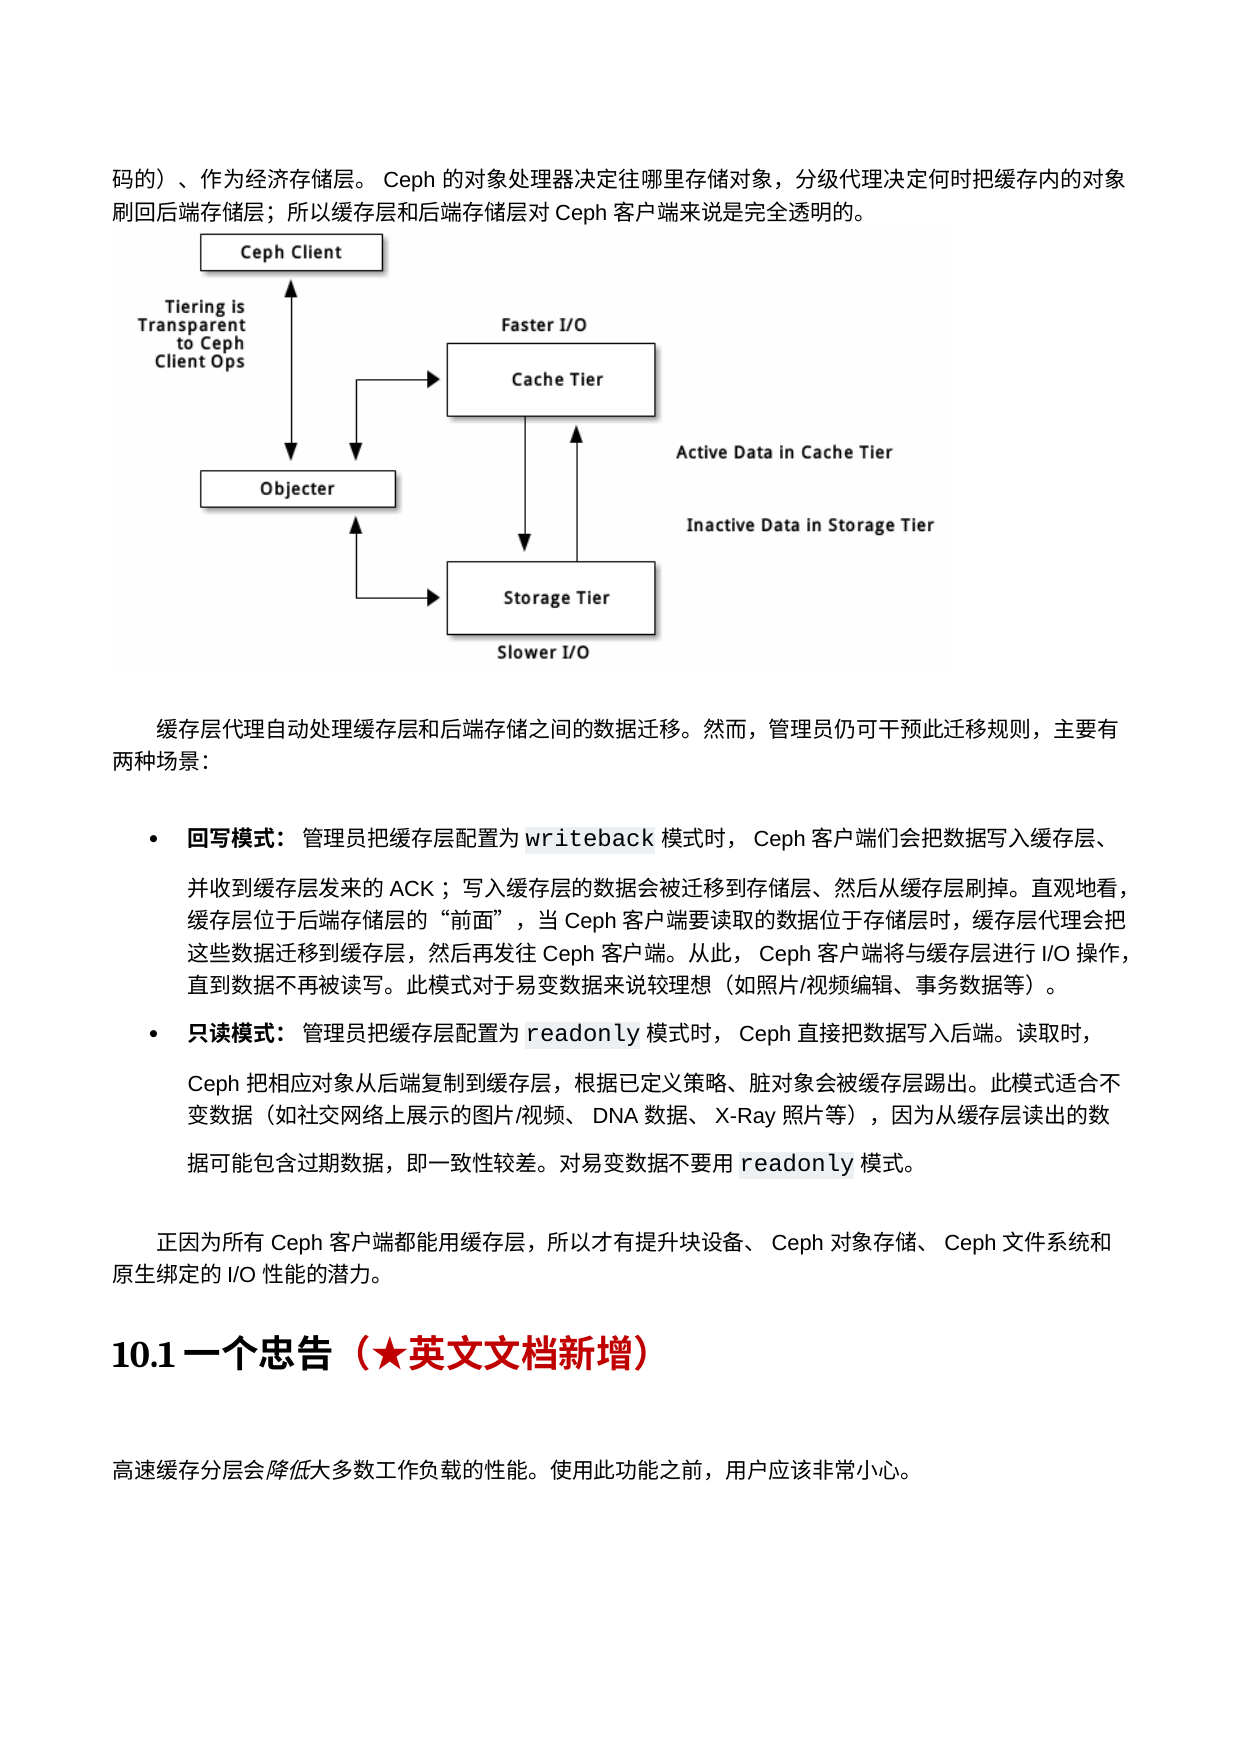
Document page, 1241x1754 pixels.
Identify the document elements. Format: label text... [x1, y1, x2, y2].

picture [112, 227, 949, 673]
text 高速缓存分层会降低大多数工作负载的性能。使用此功能之前，用户应该非常小心。 [112, 1452, 1128, 1485]
list 回写模式： 管理员把缓存层配置为 writeback 模式时， Ceph 客户端们会把数据写入缓存层、并收到缓存层发来的 ACK ；写入缓存层的数据会被迁移到存储层、然后从缓存层刷掉。直观地看，缓存层位于后端存储层的“前面”，当 Ceph 客户端要读取的数据位于存储层时，缓存层代理会把这些数据迁移到缓存层，然后再发往 Ceph 客户端。从此， Ceph 客户端将与缓存层进行 I/O 操作，直到数据不再被读写。此模式对于易变数据来说较理想（如照片/视频编辑、事务数据等）。 [150, 805, 1128, 1000]
text 正因为所有 Ceph 客户端都能用缓存层，所以才有提升块设备、 Ceph 对象存储、 Ceph 文件系统和原生绑定的 I/O 性能的潜力。 [112, 1224, 1128, 1289]
list 只读模式： 管理员把缓存层配置为 readonly 模式时， Ceph 直接把数据写入后端。读取时， Ceph 把相应对象从后端复制到缓存层，根据已定义策略、脏对象会被缓存层踢出。此模式适合不变数据（如社交网络上展示的图片/视频、 DNA 数据、 X-Ray 照片等），因为从缓存层读出的数据可能包含过期数据，即一致性较差。对易变数据不要用 readonly 模式。 [150, 1000, 1128, 1195]
subtitle 10.1 一个忠告（★英文文档新增） [112, 1319, 1128, 1384]
text 缓存层代理自动处理缓存层和后端存储之间的数据迁移。然而，管理员仍可干预此迁移规则，主要有两种场景： [112, 711, 1128, 776]
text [112, 162, 1128, 227]
